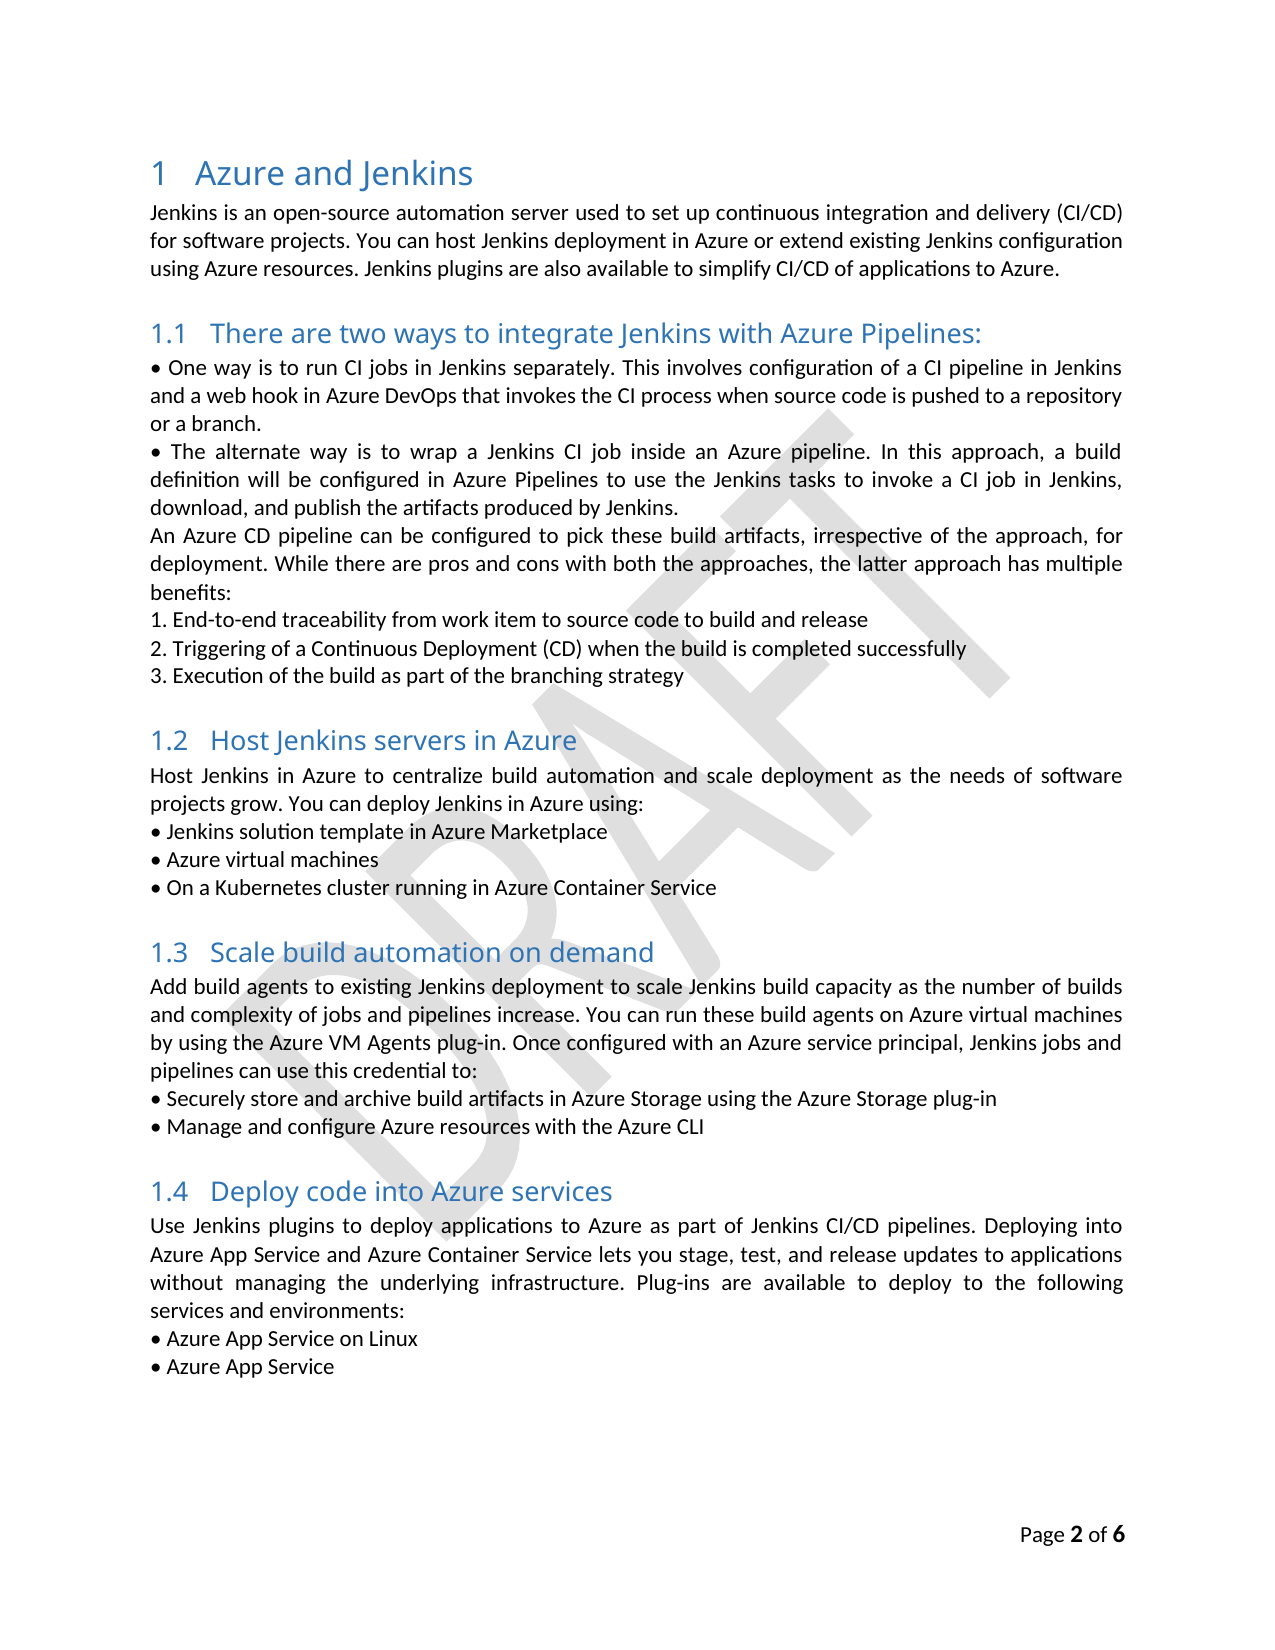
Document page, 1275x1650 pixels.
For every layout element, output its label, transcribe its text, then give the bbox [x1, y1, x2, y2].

text • One way is to run CI jobs in Jenkins separately. This involves configuration of a CI pipeline in Jenkins and a web hook in Azure DevOps that invokes the CI process when source code is pushed to a repository or a branch. [150, 353, 1125, 437]
subtitle Azure and Jenkins [150, 150, 1125, 195]
text 1. End-to-end traceability from work item to source code to build and release [150, 606, 1125, 634]
text Use Jenkins plugins to deploy applications to Azure as part of Jenkins CI/CD pipelines. Deploying into Azure App Service and Azure Container Service lets you stage, test, and release updates to applications without managing the underlying infrastructure. Plug-ins are available to deploy to the following services and environments: [150, 1212, 1125, 1324]
text • Azure App Service on Linux [150, 1324, 1125, 1352]
subtitle Deploy code into Azure services [150, 1173, 1125, 1209]
text • On a Kubernetes cluster running in Azure Container Service [150, 873, 1125, 901]
subtitle Host Jenkins servers in Azure [150, 722, 1125, 759]
text • Securely store and archive build artifacts in Azure Storage using the Azure Storage plug-in [150, 1084, 1125, 1112]
text Host Jenkins in Azure to centralize build automation and scale deployment as the needs of software projects grow. You can deploy Jenkins in Azure using: [150, 761, 1125, 817]
text • Azure virtual machines [150, 845, 1125, 873]
text • Azure App Service [150, 1352, 1125, 1380]
subtitle Scale build automation on demand [150, 933, 1125, 970]
text • Manage and configure Azure resources with the Azure CLI [150, 1112, 1125, 1140]
text Jenkins is an open-source automation server used to set up continuous integration and delivery (CI/CD) for software projects. You can host Jenkins deployment in Azure or extend existing Jenkins configuration using Azure resources. Jenkins plugins are also available to simplify CI/CD of applications to Azure. [150, 198, 1125, 282]
text Add build agents to existing Jenkins deployment to scale Jenkins build capacity as the number of builds and complexity of jobs and pipelines increase. You can run these build agents on Azure virtual machines by using the Azure VM Agents plug-in. Once configured with an Azure service principal, Jenkins jobs and pipelines can use this credential to: [150, 972, 1125, 1084]
text 2. Triggering of a Continuous Deployment (CD) when the build is completed successfully [150, 634, 1125, 662]
text An Azure CD pipeline can be configured to pick these build artifacts, irrespective of the approach, for deployment. While there are pros and cons with both the approaches, the latter approach has multiple benefits: [150, 522, 1125, 606]
text 3. Execution of the build as part of the branching strategy [150, 662, 1125, 690]
subtitle There are two ways to integrate Jenkins with Azure Pipelines: [150, 314, 1125, 351]
text • Jenkins solution template in Azure Marketplace [150, 817, 1125, 845]
text • The alternate way is to wrap a Jenkins CI job inside an Azure pipeline. In this approach, a build definition will be configured in Azure Pipelines to use the Jenkins tasks to invoke a CI job in Jenkins, download, and publish the artifacts produced by Jenkins. [150, 437, 1125, 522]
